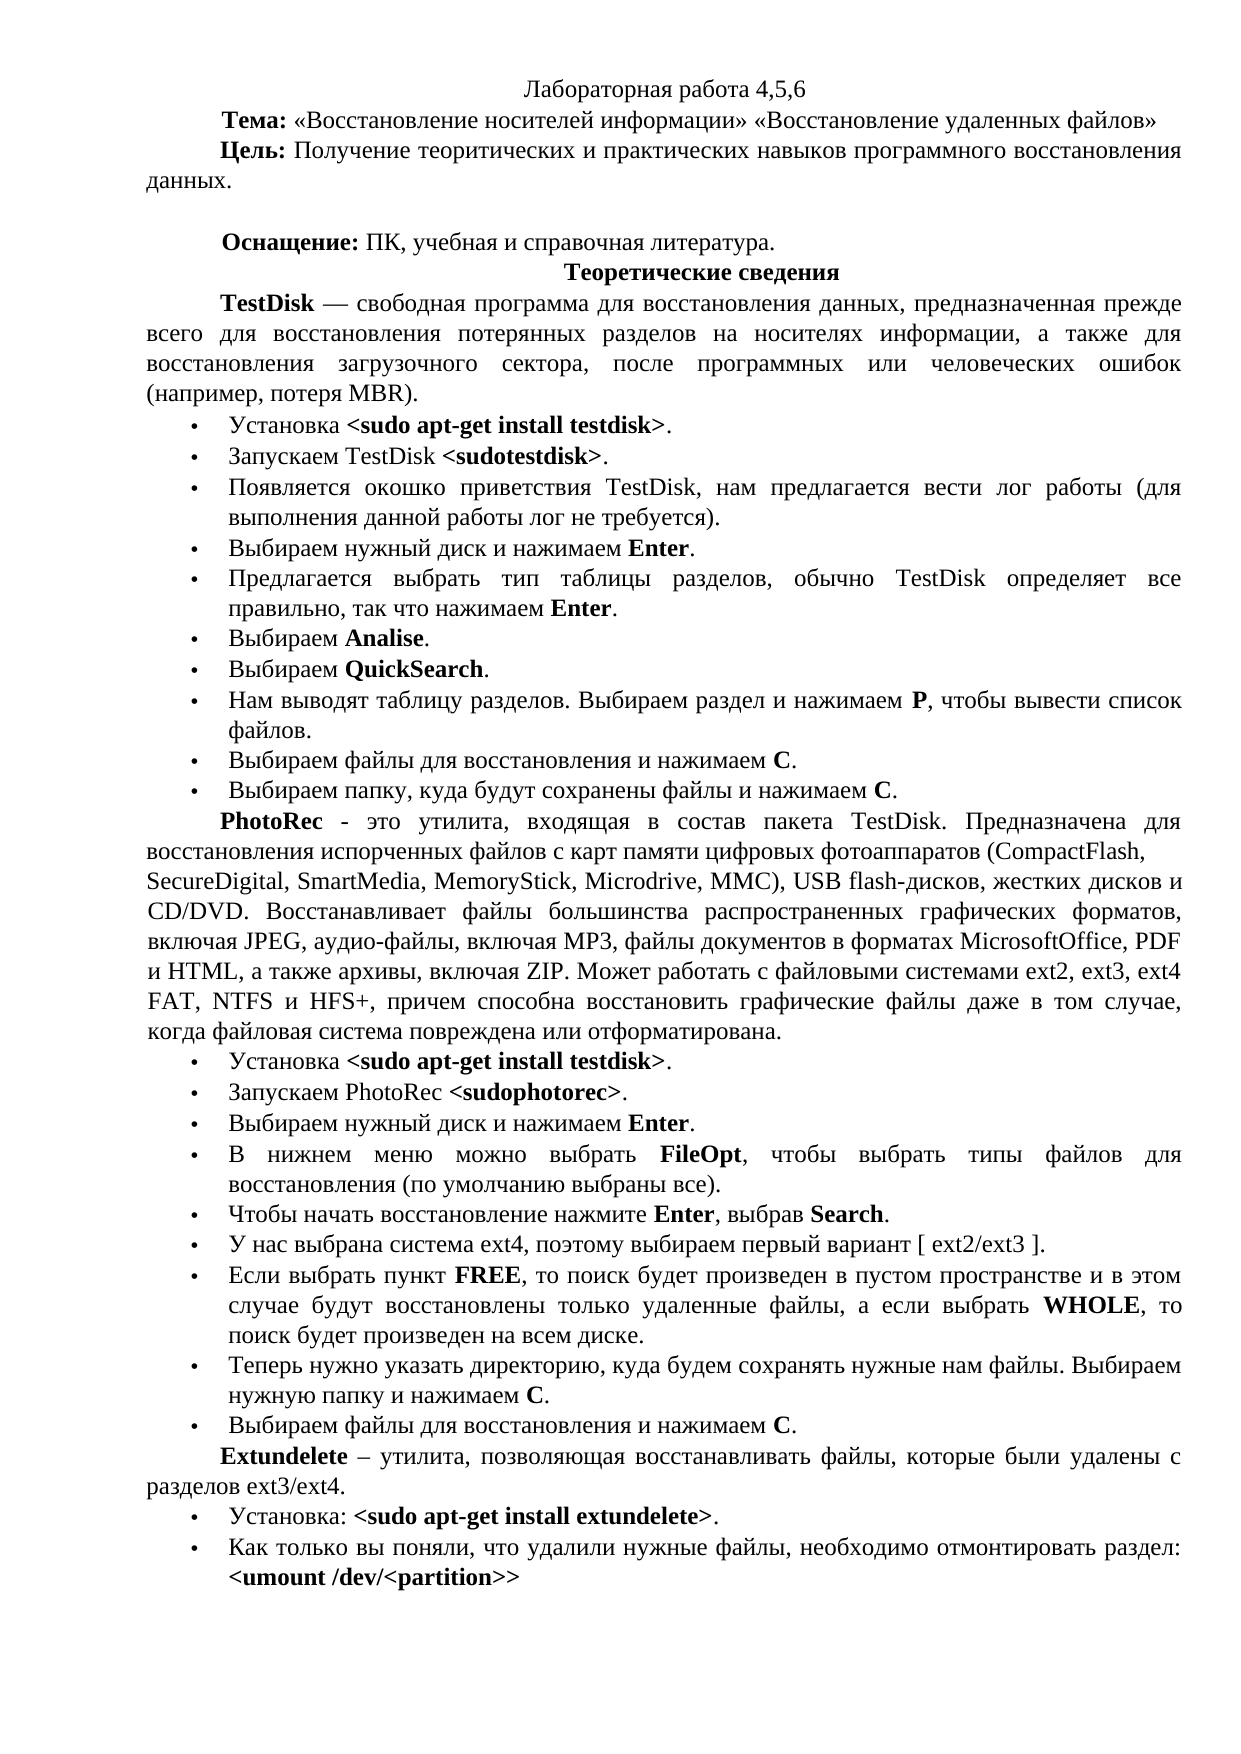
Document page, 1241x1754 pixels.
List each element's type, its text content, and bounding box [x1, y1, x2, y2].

list Выбираем QuickSearch. [191, 654, 1182, 683]
list Теперь нужно указать директорию, куда будем сохранять нужные нам файлы. Выбираем нужную папку и нажимаем С. [191, 1350, 1182, 1409]
text TestDisk — свободная программа для восстановления данных, предназначенная прежде всего для восстановления потерянных разделов на носителях информации, а также для восстановления загрузочного сектора, после программных или человеческих ошибок (например, потеря MBR). [146, 288, 1182, 407]
list Как только вы поняли, что удалили нужные файлы, необходимо отмонтировать раздел: <umount /dev/<partition>> [191, 1532, 1182, 1591]
list Выбираем нужный диск и нажимаем Enter. [191, 1108, 1182, 1137]
list Появляется окошко приветствия TestDisk, нам предлагается вести лог работы (для выполнения данной работы лог не требуется). [191, 472, 1182, 531]
list В нижнем меню можно выбрать FileOpt, чтобы выбрать типы файлов для восстановления (по умолчанию выбраны все). [191, 1139, 1182, 1197]
list Если выбрать пункт FREE, то поиск будет произведен в пустом пространстве и в этом случае будут восстановлены только удаленные файлы, а если выбрать WHOLE, то поиск будет произведен на всем диске. [191, 1260, 1182, 1348]
list Запускаем PhotoRec <sudophotorec>. [191, 1077, 1182, 1106]
list У нас выбрана система ext4, поэтому выбираем первый вариант [ ext2/ext3 ]. [191, 1229, 1182, 1258]
text Цель: Получение теоритических и практических навыков программного восстановления данных. [146, 135, 1182, 194]
text Лабораторная работа 4,5,6 [221, 74, 1109, 103]
list Установка: <sudo apt-get install extundelete>. [191, 1501, 1182, 1530]
list Выбираем папку, куда будут сохранены файлы и нажимаем C. [191, 776, 1182, 804]
text Оснащение: ПК, учебная и справочная литература. [221, 227, 1182, 255]
text PhotoRec - это утилита, входящая в состав пакета TestDisk. Предназначена для восстановления испорченных файлов с карт памяти цифровых фотоаппаратов (CompactFlash, [146, 806, 1182, 865]
list Нам выводят таблицу разделов. Выбираем раздел и нажимаем P, чтобы вывести список файлов. [191, 685, 1182, 743]
list Установка <sudo apt-get install testdisk>. [191, 410, 1182, 439]
text Тема: «Восстановление носителей информации» «Восстановление удаленных файлов» [221, 105, 1182, 134]
list Запускаем TestDisk <sudotestdisk>. [191, 441, 1182, 470]
text Extundelete – утилита, позволяющая восстанавливать файлы, которые были удалены с разделов ext3/ext4. [146, 1441, 1182, 1499]
list Выбираем файлы для восстановления и нажимаем C. [191, 745, 1182, 774]
text SecureDigital, SmartMedia, MemoryStick, Microdrive, MMC), USB flash-дисков, жестких дисков и CD/DVD. Восстанавливает файлы большинства распространенных графических форматов, включая JPEG, аудио-файлы, включая MP3, файлы документов в форматах MicrosoftOffice, PDF и HTML, а также архивы, включая ZIP. Может работать с файловыми системами ext2, ext3, ext4 FAT, NTFS и HFS+, причем способна восстановить графические файлы даже в том случае, когда файловая система повреждена или отформатирована. [146, 866, 1182, 1044]
list Установка <sudo apt-get install testdisk>. [191, 1046, 1182, 1075]
list Предлагается выбрать тип таблицы разделов, обычно TestDisk определяет все правильно, так что нажимаем Enter. [191, 563, 1182, 622]
subtitle Теоретические сведения [221, 257, 1182, 286]
list Выбираем файлы для восстановления и нажимаем C. [191, 1410, 1182, 1439]
list Чтобы начать восстановление нажмите Enter, выбрав Search. [191, 1199, 1182, 1228]
list Выбираем Analise. [191, 623, 1182, 652]
list Выбираем нужный диск и нажимаем Enter. [191, 533, 1182, 561]
